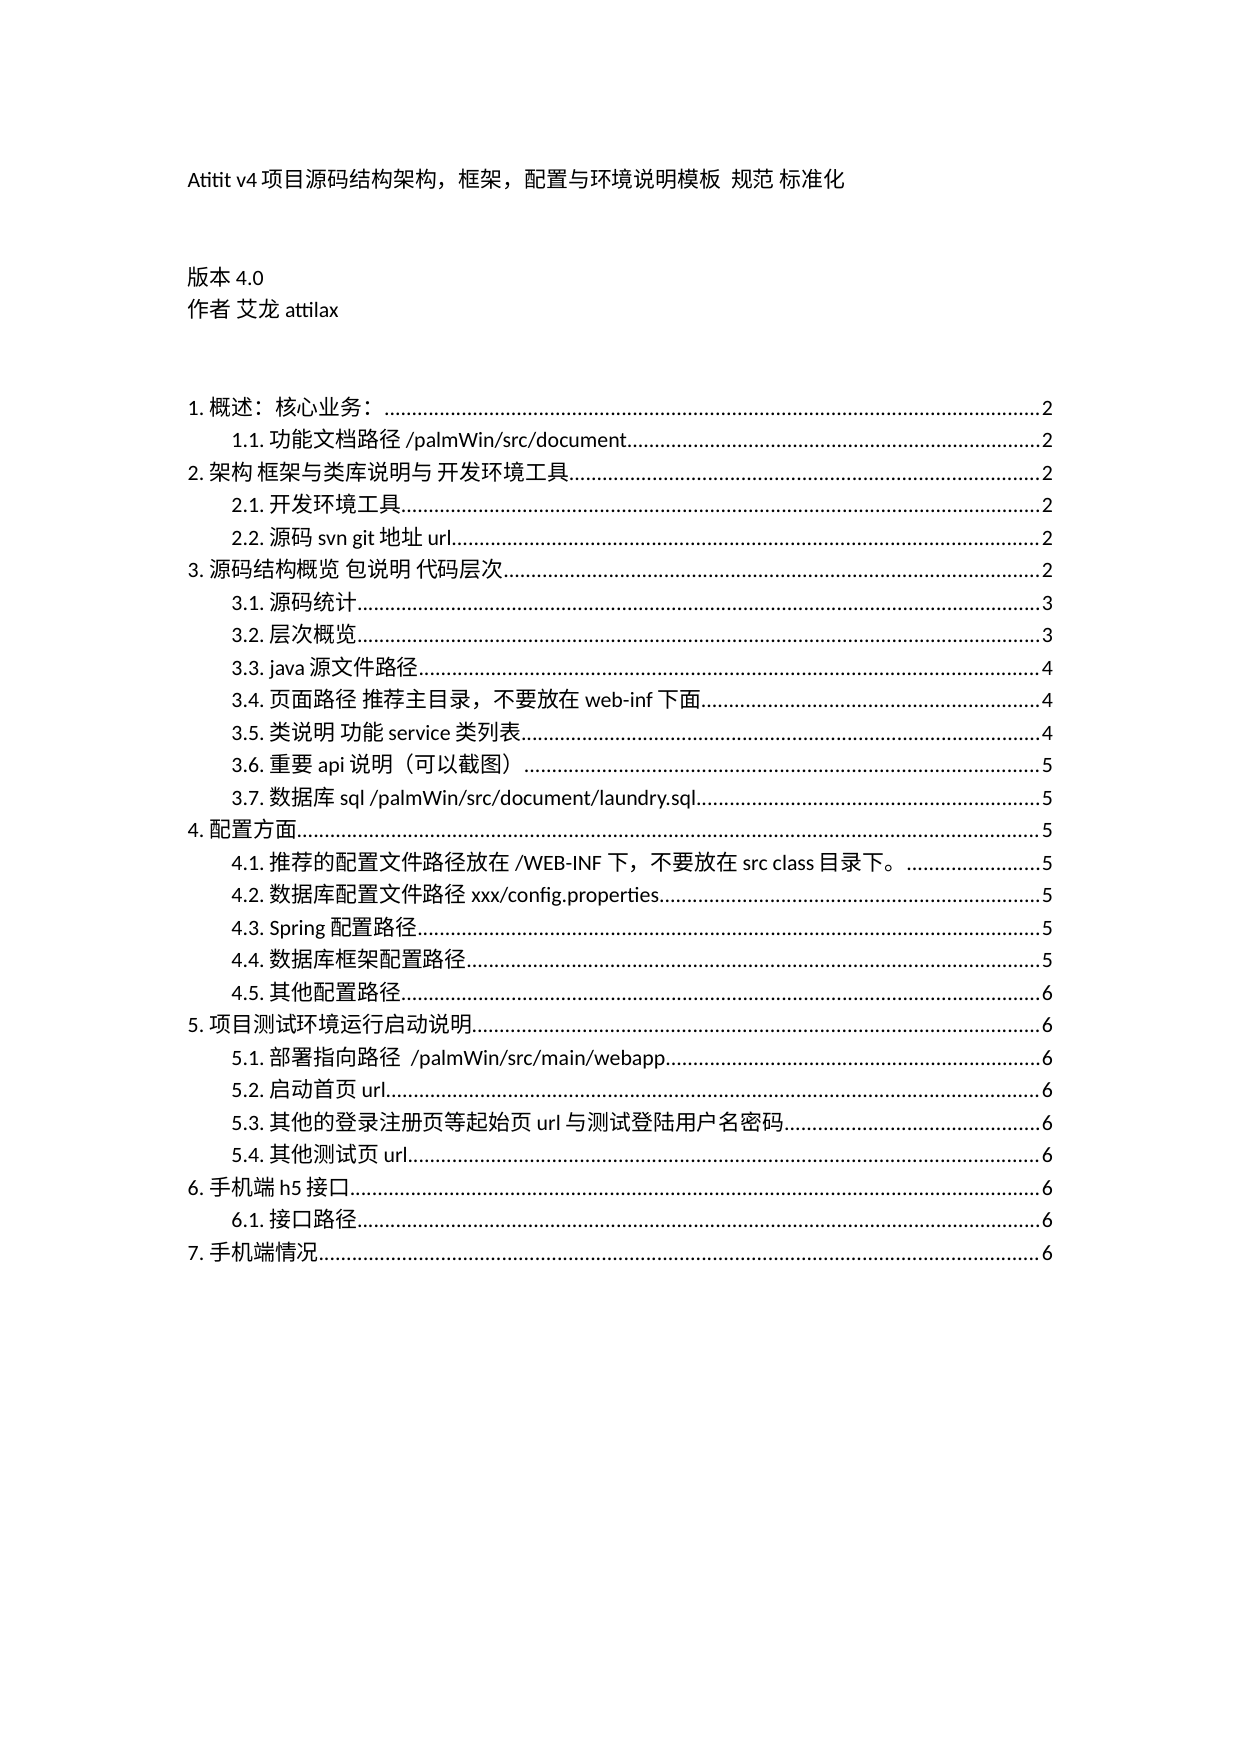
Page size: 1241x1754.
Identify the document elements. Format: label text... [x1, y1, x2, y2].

text 版本4.0 [187, 259, 1053, 292]
text Atitit v4项目源码结构架构，框架，配置与环境说明模板 规范 标准化 [187, 162, 1053, 194]
text 3.3. java源文件路径 4 [231, 649, 1053, 682]
text 5. 项目测试环境运行启动说明 6 [187, 1007, 1053, 1039]
text 4.3. Spring配置路径 5 [231, 909, 1053, 942]
text 3. 源码结构概览 包说明 代码层次 2 [187, 552, 1053, 584]
text 3.6. 重要api说明（可以截图） 5 [231, 747, 1053, 779]
text 4.1. 推荐的配置文件路径放在 /WEB-INF 下，不要放在src class目录下。 5 [231, 844, 1053, 877]
text 5.1. 部署指向路径 /palmWin/src/main/webapp 6 [231, 1039, 1053, 1072]
text 5.3. 其他的登录注册页等起始页url 与测试登陆用户名密码 6 [231, 1104, 1053, 1137]
text 2. 架构 框架与类库说明与 开发环境工具 2 [187, 454, 1053, 487]
text 6.1. 接口路径 6 [231, 1202, 1053, 1234]
text 3.1. 源码统计 3 [231, 584, 1053, 617]
text 5.2. 启动首页url 6 [231, 1072, 1053, 1104]
text 7. 手机端情况 6 [187, 1234, 1053, 1267]
text 4.2. 数据库配置文件路径 xxx/config.properties 5 [231, 877, 1053, 909]
text 3.4. 页面路径 推荐主目录，不要放在web-inf下面 4 [231, 682, 1053, 714]
text 5.4. 其他测试页url 6 [231, 1137, 1053, 1169]
text 1. 概述：核心业务： 2 [187, 389, 1053, 422]
text 4.4. 数据库框架配置路径 5 [231, 942, 1053, 974]
text 3.7. 数据库sql /palmWin/src/document/laundry.sql 5 [231, 779, 1053, 812]
text 1.1. 功能文档路径 /palmWin/src/document 2 [231, 422, 1053, 454]
text 4. 配置方面 5 [187, 812, 1053, 844]
text 作者 艾龙 attilax [187, 292, 1053, 324]
text 4.5. 其他配置路径 6 [231, 974, 1053, 1007]
text 2.1. 开发环境工具 2 [231, 487, 1053, 519]
text 3.2. 层次概览 3 [231, 617, 1053, 649]
text 2.2. 源码svn git地址url 2 [231, 519, 1053, 552]
text 3.5. 类说明 功能service 类列表 4 [231, 714, 1053, 747]
text 6. 手机端h5接口 6 [187, 1169, 1053, 1202]
